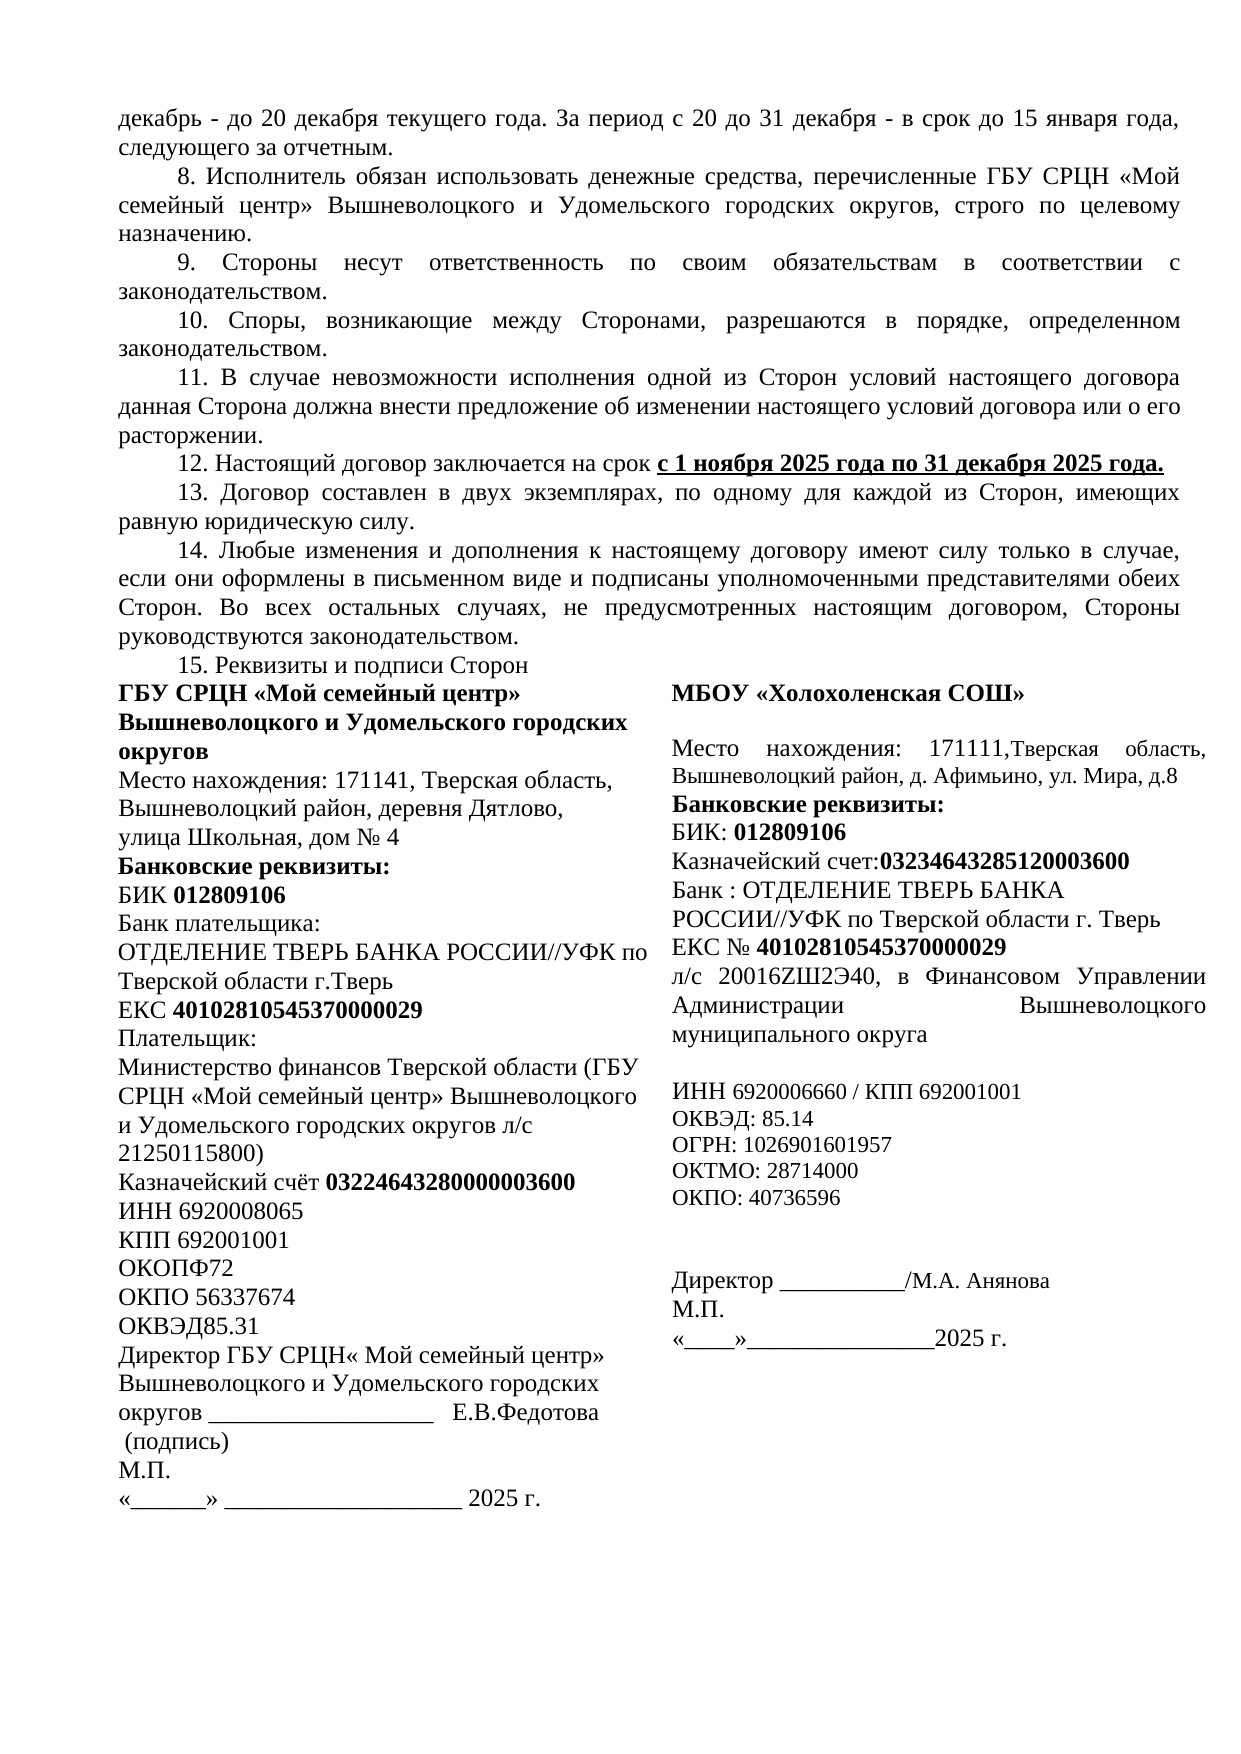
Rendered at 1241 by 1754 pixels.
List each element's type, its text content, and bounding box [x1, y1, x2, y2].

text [118, 103, 1181, 161]
text 15. Реквизиты и подписи Сторон [118, 650, 1181, 678]
text 11. В случае невозможности исполнения одной из Сторон условий настоящего договора данная Сторона должна внести предложение об изменении настоящего условий договора или о его расторжении. [118, 362, 1181, 448]
text 10. Споры, возникающие между Сторонами, разрешаются в порядке, определенном законодательством. [118, 305, 1181, 362]
text 13. Договор составлен в двух экземплярах, по одному для каждой из Сторон, имеющих равную юридическую силу. [118, 477, 1181, 535]
text 9. Стороны несут ответственность по своим обязательствам в соответствии с законодательством. [118, 247, 1181, 305]
table_header ГБУ СРЦН «Мой семейный центр» Вышневолоцкого и Удомельского городских округов Место нахождения: 171141, Тверская область, Вышневолоцкий район, деревня Дятлово, улица Школьная, дом № 4 Банковские реквизиты: БИК 012809106 Банк плательщика: ОТДЕЛЕНИЕ ТВЕРЬ БАНКА РОССИИ//УФК по Тверской области г.Тверь ЕКС 40102810545370000029 Плательщик: Министерство финансов Тверской области (ГБУ СРЦН «Мой семейный центр» Вышневолоцкого и Удомельского городских округов л/с 21250115800) Казначейский счёт 03224643280000003600 ИНН 6920008065 КПП 692001001 ОКОПФ72 ОКПО 56337674 ОКВЭД85.31 Директор ГБУ СРЦН« Мой семейный центр» Вышневолоцкого и Удомельского городских округов __________________ Е.В.Федотова (подпись) М.П. «______» ___________________ 2025 г. [107, 679, 661, 1512]
text 8. Исполнитель обязан использовать денежные средства, перечисленные ГБУ СРЦН «Мой семейный центр» Вышневолоцкого и Удомельского городских округов, строго по целевому назначению. [118, 161, 1181, 247]
table_header МБОУ «Холохоленская СОШ» Место нахождения: 171111,Тверская область, Вышневолоцкий район, д. Афимьино, ул. Мира, д.8 Банковские реквизиты: БИК: 012809106 Казначейский счет:03234643285120003600 Банк : ОТДЕЛЕНИЕ ТВЕРЬ БАНКА РОССИИ//УФК по Тверской области г. Тверь ЕКС № 40102810545370000029 л/с 20016ZШ2Э40, в Финансовом Управлении Администрации Вышневолоцкого муниципального округа ИНН 6920006660 / КПП 692001001 ОКВЭД: 85.14 ОГРН: 1026901601957 ОКТМО: 28714000 ОКПО: 40736596 Директор __________/М.А. Анянова М.П. «____»_______________2025 г. [661, 679, 1218, 1512]
text 14. Любые изменения и дополнения к настоящему договору имеют силу только в случае, если они оформлены в письменном виде и подписаны уполномоченными представителями обеих Сторон. Во всех остальных случаях, не предусмотренных настоящим договором, Стороны руководствуются законодательством. [118, 535, 1181, 650]
text 12. Настоящий договор заключается на срок с 1 ноября 2025 года по 31 декабря 2025 года. [118, 448, 1181, 477]
